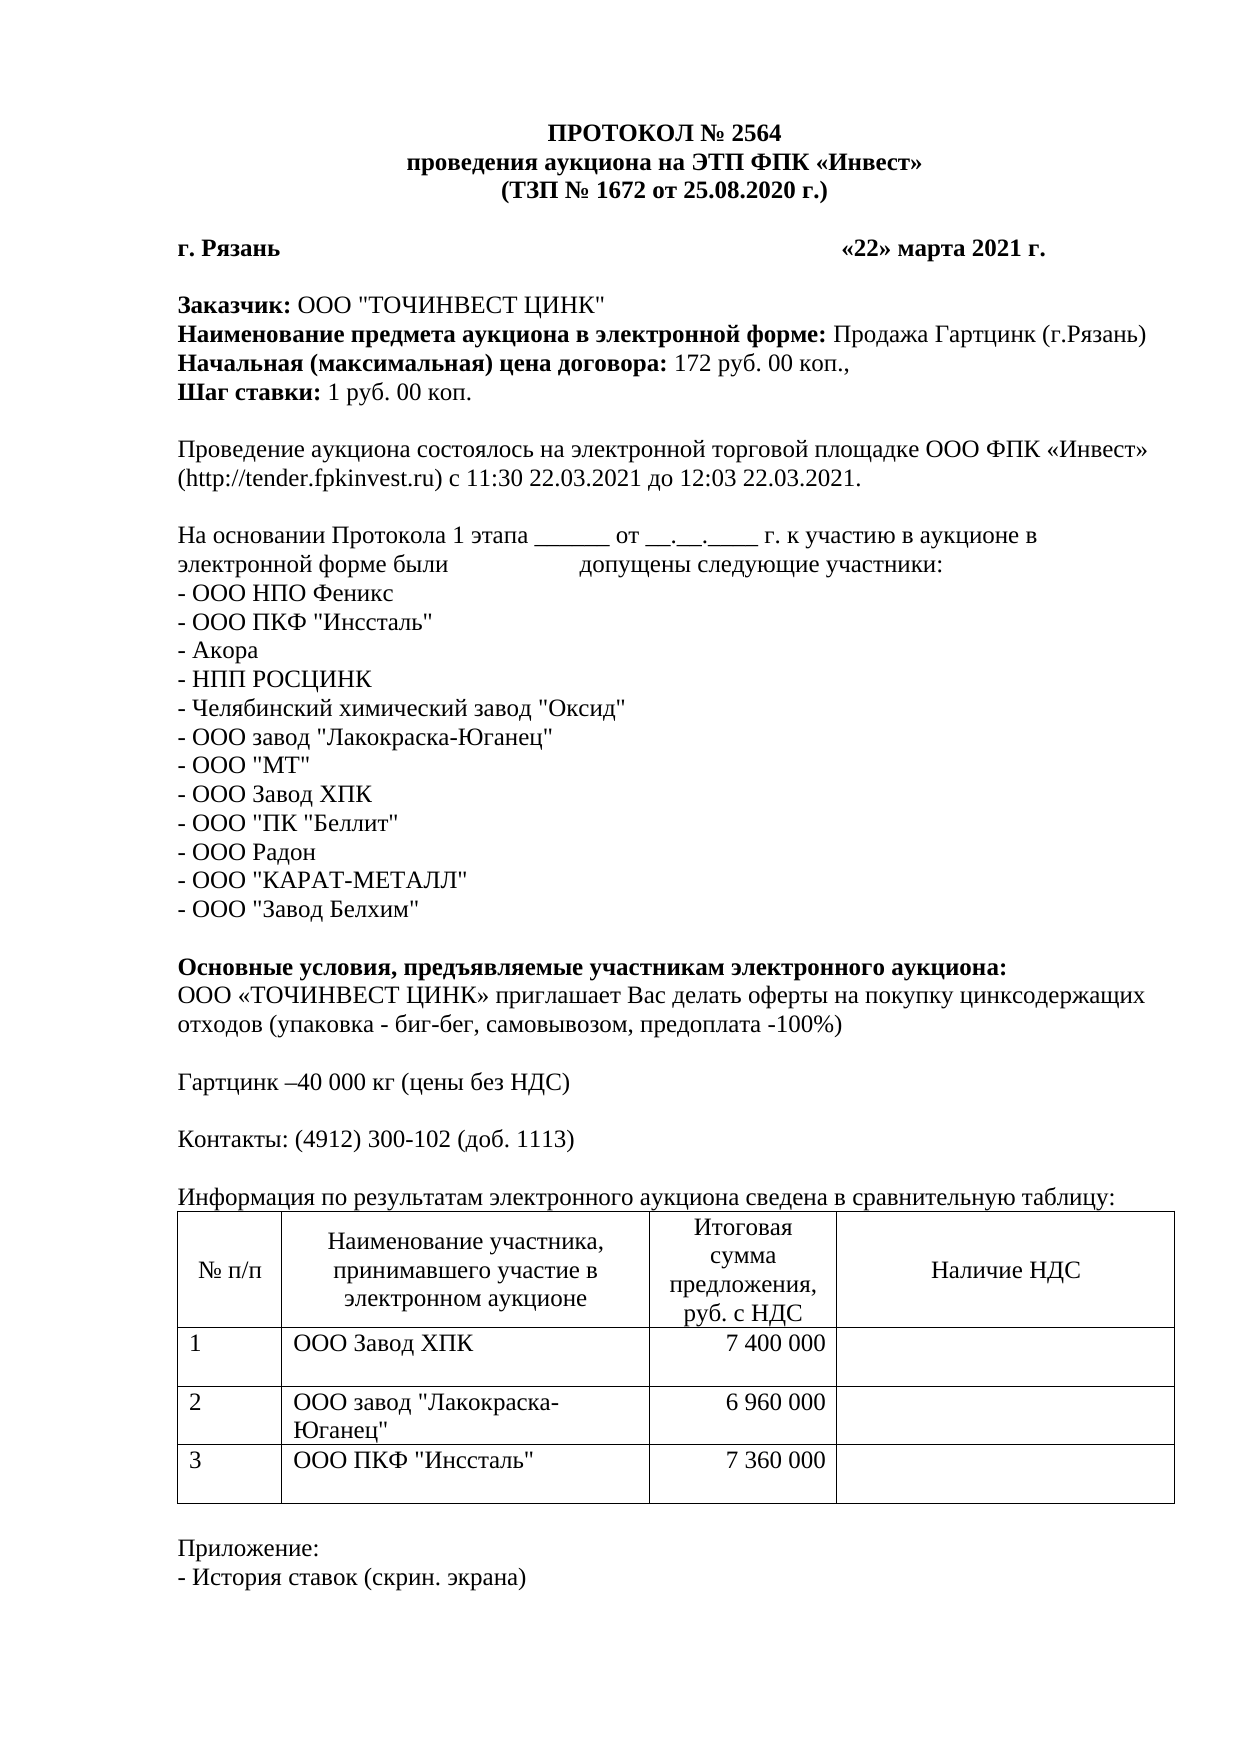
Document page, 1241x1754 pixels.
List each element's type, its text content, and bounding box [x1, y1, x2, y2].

table_cell 7 360 000 [650, 1445, 836, 1503]
text - ООО Радон [177, 837, 1152, 866]
text Шаг ставки: 1 руб. 00 коп. [177, 377, 1152, 406]
table_cell 1 [178, 1328, 281, 1386]
table_header Итоговая сумма предложения, руб. с НДС [650, 1212, 836, 1327]
text г. Рязань «22» марта 2021 г. [177, 233, 1152, 262]
text На основании Протокола 1 этапа ______ от __.__.____ г. к участию в аукционе в электронной форме были допущены следующие участники: [177, 521, 1152, 578]
text Проведение аукциона состоялось на электронной торговой площадке ООО ФПК «Инвест» (http://tender.fpkinvest.ru) с 11:30 22.03.2021 до 12:03 22.03.2021. [177, 434, 1152, 492]
text ООО «ТОЧИНВЕСТ ЦИНК» приглашает Вас делать оферты на покупку цинксодержащих отходов (упаковка - биг-бег, самовывозом, предоплата -100%) Гартцинк –40 000 кг (цены без НДС) Контакты: (4912) 300-102 (доб. 1113) [177, 981, 1152, 1153]
text Заказчик: ООО "ТОЧИНВЕСТ ЦИНК" [177, 291, 1152, 319]
text - ООО "КАРАТ-МЕТАЛЛ" [177, 866, 1152, 894]
table_cell [837, 1445, 1174, 1503]
text (ТЗП № 1672 от 25.08.2020 г.) [177, 176, 1152, 204]
table_header Наличие НДС [837, 1212, 1174, 1327]
text - ООО "ПК "Беллит" [177, 808, 1152, 837]
table_cell 6 960 000 [650, 1387, 836, 1444]
text - ООО "МТ" [177, 751, 1152, 779]
text - НПП РОСЦИНК [177, 664, 1152, 693]
text ПРОТОКОЛ № 2564 [177, 118, 1152, 147]
text - ООО Завод ХПК [177, 779, 1152, 808]
text Информация по результатам электронного аукциона сведена в сравнительную таблицу: [177, 1182, 1152, 1211]
table_cell ООО Завод ХПК [282, 1328, 649, 1386]
table_cell ООО завод "Лакокраска-Юганец" [282, 1387, 649, 1444]
text проведения аукциона на ЭТП ФПК «Инвест» [177, 147, 1152, 176]
table_cell [837, 1387, 1174, 1444]
table_header Наименование участника, принимавшего участие в электронном аукционе [282, 1212, 649, 1327]
text - ООО ПКФ "Инссталь" [177, 607, 1152, 636]
table_cell ООО ПКФ "Инссталь" [282, 1445, 649, 1503]
text - Акора [177, 636, 1152, 664]
table_cell [837, 1328, 1174, 1386]
text Наименование предмета аукциона в электронной форме: Продажа Гартцинк (г.Рязань) [177, 319, 1152, 348]
text Приложение: - История ставок (скрин. экрана) [177, 1533, 1152, 1591]
text - Челябинский химический завод "Оксид" [177, 693, 1152, 722]
text - ООО завод "Лакокраска-Юганец" [177, 722, 1152, 751]
text Начальная (максимальная) цена договора: 172 руб. 00 коп., [177, 348, 1152, 377]
table_cell 2 [178, 1387, 281, 1444]
text Основные условия, предъявляемые участникам электронного аукциона: [177, 952, 1152, 981]
table_cell 7 400 000 [650, 1328, 836, 1386]
table_header № п/п [178, 1212, 281, 1327]
text - ООО "Завод Белхим" [177, 894, 1152, 923]
text - ООО НПО Феникс [177, 578, 1152, 607]
table_cell 3 [178, 1445, 281, 1503]
